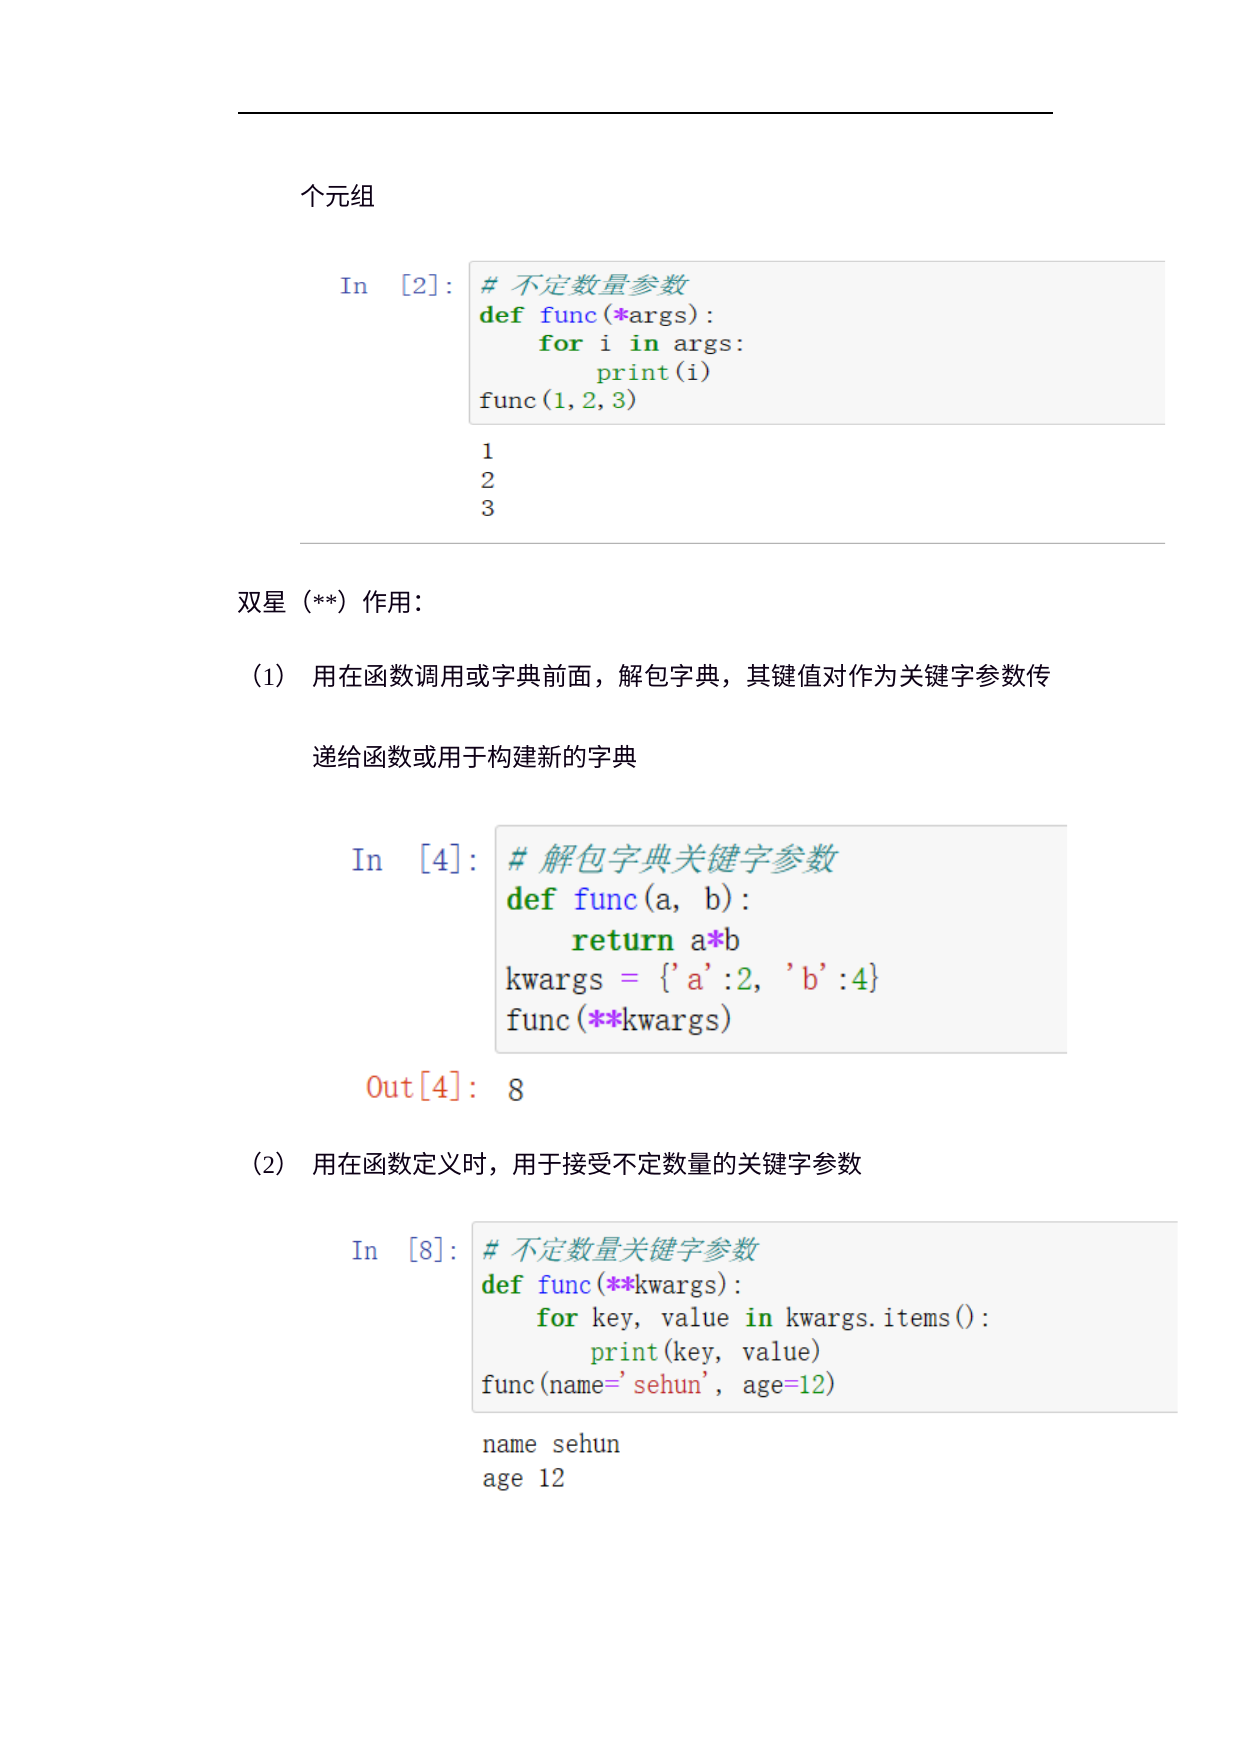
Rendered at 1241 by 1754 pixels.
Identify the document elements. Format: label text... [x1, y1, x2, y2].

list 用在函数定义时，用于接受不定数量的关键字参数 [237, 1130, 1053, 1195]
picture [312, 1203, 1178, 1509]
picture [300, 236, 1166, 553]
picture [312, 797, 1068, 1112]
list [225, 162, 1053, 227]
text 双星（**）作用： [187, 568, 1053, 633]
list 用在函数调用或字典前面，解包字典，其键值对作为关键字参数传递给函数或用于构建新的字典 [237, 642, 1053, 788]
